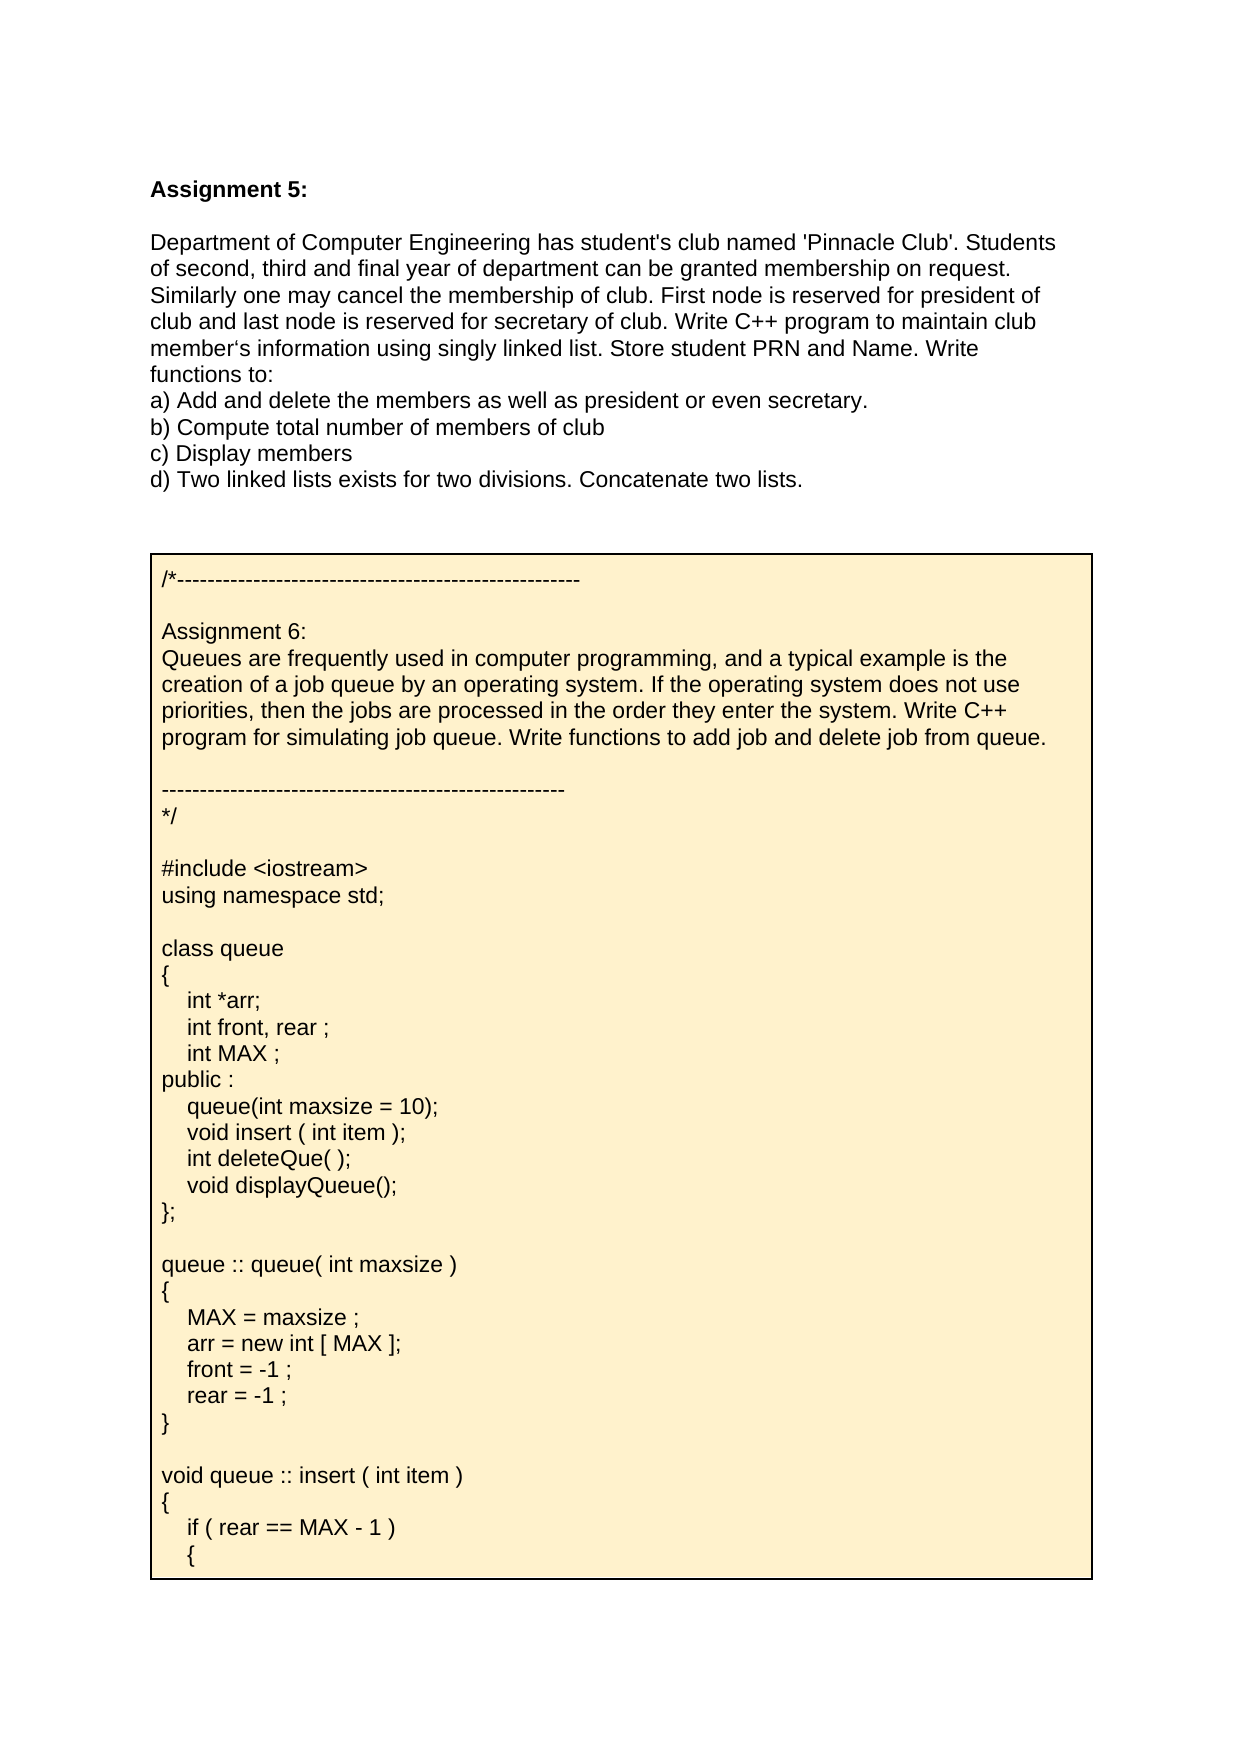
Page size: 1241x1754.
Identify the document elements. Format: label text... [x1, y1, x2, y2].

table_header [152, 555, 1091, 1577]
text c) Display members [150, 440, 1090, 466]
text member‘s information using singly linked list. Store student PRN and Name. Write [150, 334, 1090, 361]
text Similarly one may cancel the membership of club. First node is reserved for president of [150, 282, 1090, 308]
text functions to: [150, 361, 1090, 387]
text Assignment 5: [150, 176, 1090, 203]
text b) Compute total number of members of club [150, 413, 1090, 440]
text Department of Computer Engineering has student's club named 'Pinnacle Club'. Students [150, 229, 1090, 255]
text of second, third and final year of department can be granted membership on request. [150, 255, 1090, 282]
text a) Add and delete the members as well as president or even secretary. [150, 387, 1090, 413]
text club and last node is reserved for secretary of club. Write C++ program to maintain club [150, 308, 1090, 334]
text d) Two linked lists exists for two divisions. Concatenate two lists. [150, 466, 1090, 493]
